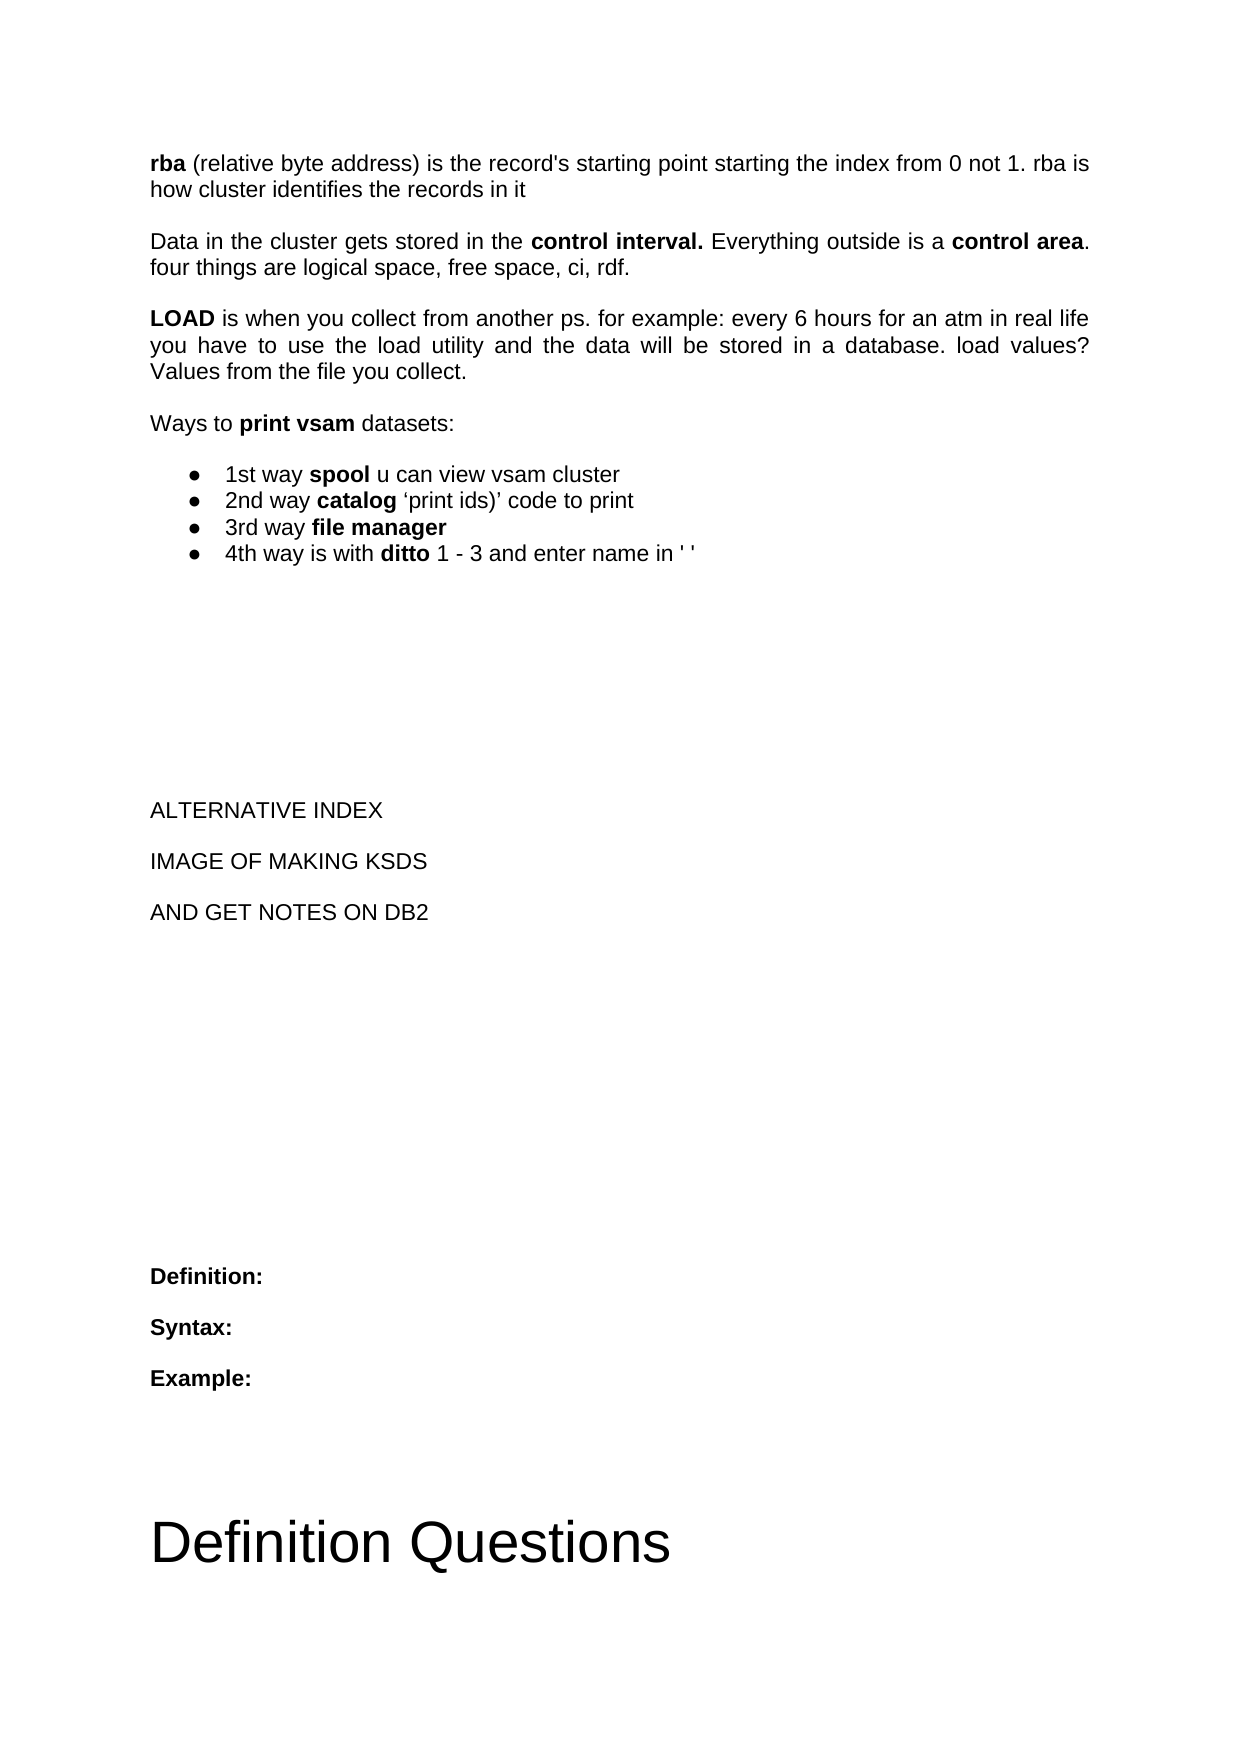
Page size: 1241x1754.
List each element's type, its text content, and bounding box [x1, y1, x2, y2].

list 4th way is with ditto 1 - 3 and enter name in ' ' [187, 540, 1090, 566]
text Data in the cluster gets stored in the control interval. Everything outside is a control area. four things are logical space, free space, ci, rdf. [150, 228, 1090, 280]
list 3rd way file manager [187, 513, 1090, 540]
text LOAD is when you collect from another ps. for example: every 6 hours for an atm in real life you have to use the load utility and the data will be stored in a database. load values? Values from the file you collect. [150, 305, 1090, 384]
text Syntax: [150, 1314, 1090, 1340]
list 1st way spool u can view vsam cluster [187, 461, 1090, 487]
text IMAGE OF MAKING KSDS [150, 848, 1090, 874]
text Definition Questions [150, 1507, 1090, 1574]
text Example: [150, 1365, 1090, 1392]
list 2nd way catalog ‘print ids)’ code to print [187, 487, 1090, 513]
text AND GET NOTES ON DB2 [150, 899, 1090, 926]
text rba (relative byte address) is the record's starting point starting the index from 0 not 1. rba is how cluster identifies the records in it [150, 150, 1090, 203]
text ALTERNATIVE INDEX [150, 797, 1090, 823]
text Definition: [150, 1263, 1090, 1289]
text Ways to print vsam datasets: [150, 409, 1090, 436]
